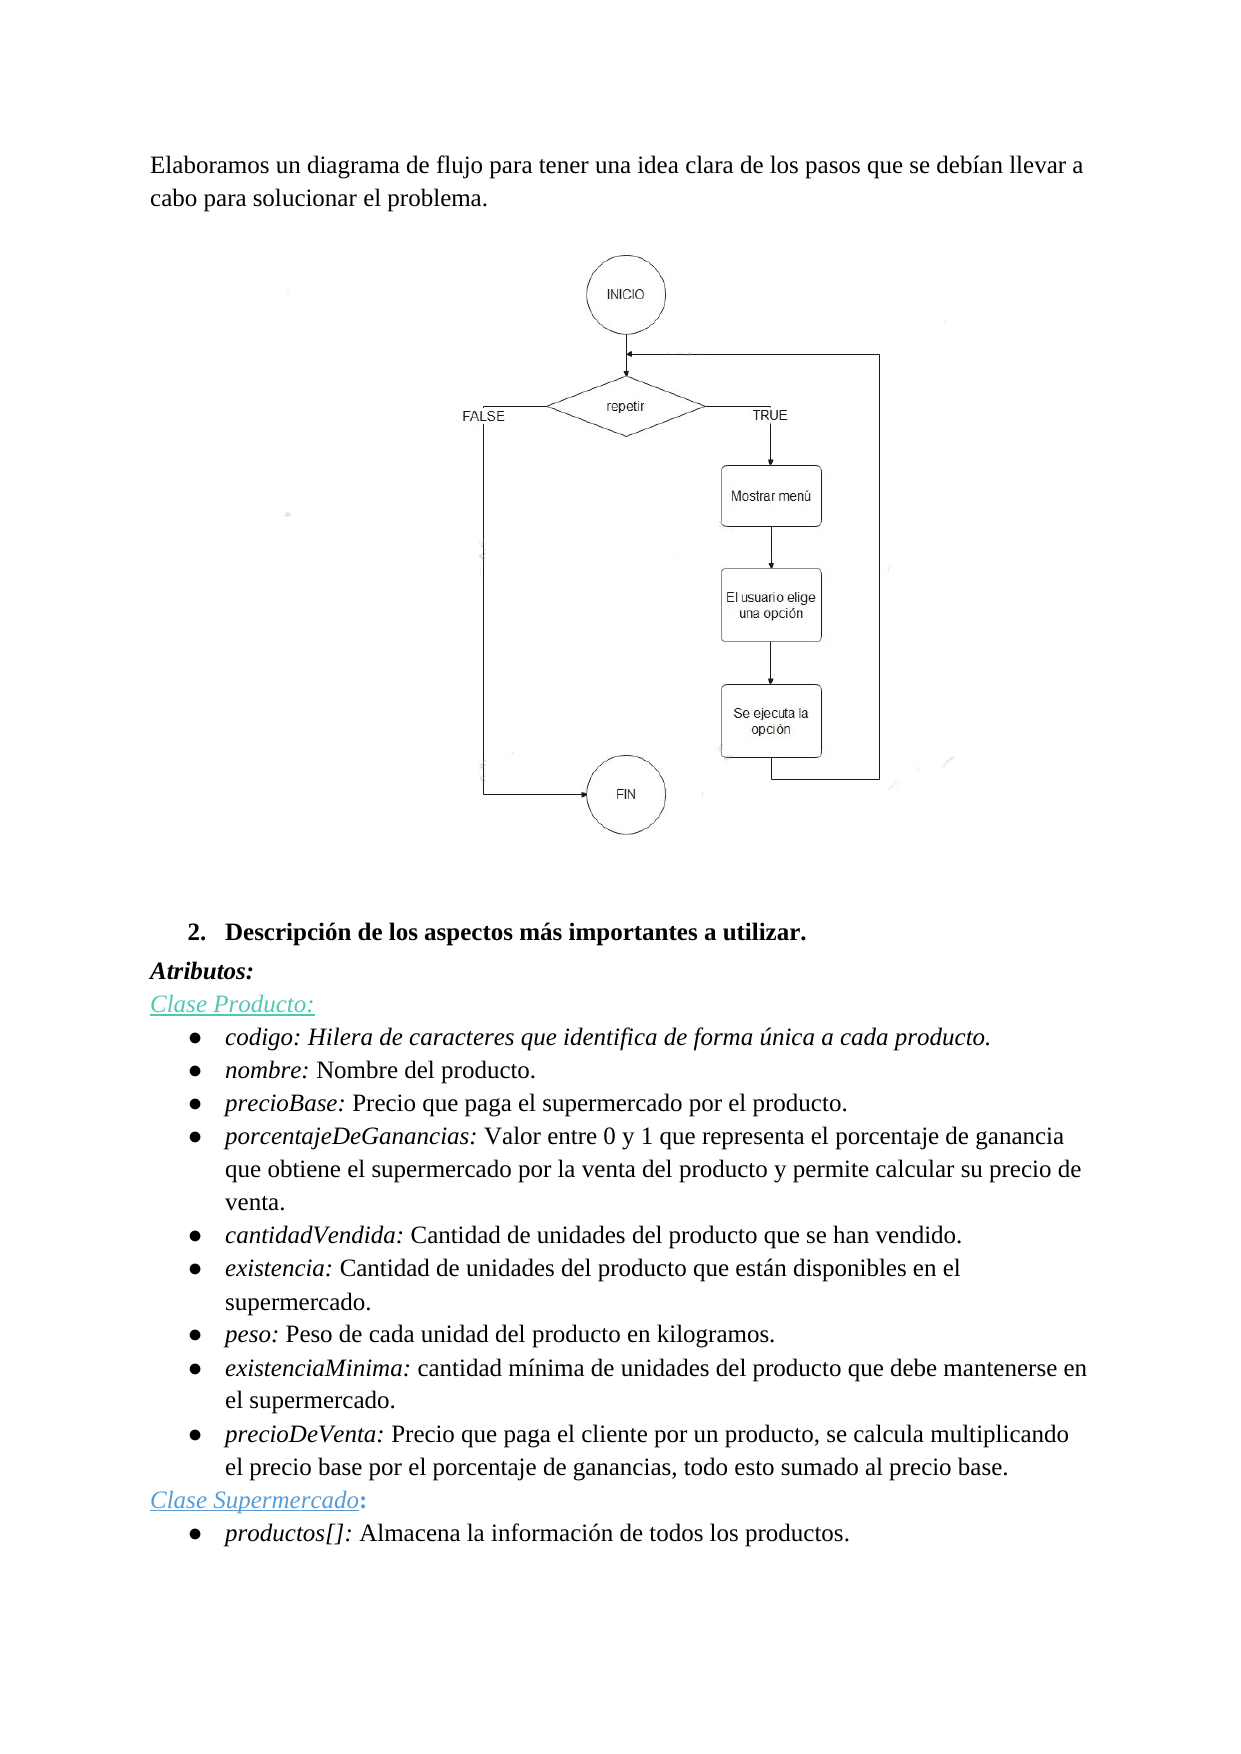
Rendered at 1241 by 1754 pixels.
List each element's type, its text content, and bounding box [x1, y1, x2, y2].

list porcentajeDeGanancias: Valor entre 0 y 1 que representa el porcentaje de ganancia que obtiene el supermercado por la venta del producto y permite calcular su precio de venta. [187, 1121, 1090, 1216]
list existenciaMinima: cantidad mínima de unidades del producto que debe mantenerse en el supermercado. [187, 1353, 1090, 1414]
title Descripción de los aspectos más importantes a utilizar. [187, 917, 1090, 946]
text Clase Producto: [150, 989, 1090, 1018]
list precioBase: Precio que paga el supermercado por el producto. [187, 1088, 1090, 1117]
list nombre: Nombre del producto. [187, 1055, 1090, 1084]
list codigo: Hilera de caracteres que identifica de forma única a cada producto. [187, 1022, 1090, 1051]
list productos[]: Almacena la información de todos los productos. [187, 1518, 1090, 1546]
text Atributos: [150, 956, 1090, 985]
list cantidadVendida: Cantidad de unidades del producto que se han vendido. [187, 1221, 1090, 1249]
list precioDeVenta: Precio que paga el cliente por un producto, se calcula multiplicando el precio base por el porcentaje de ganancias, todo esto sumado al precio base. [187, 1419, 1090, 1480]
text Elaboramos un diagrama de flujo para tener una idea clara de los pasos que se debían llevar a cabo para solucionar el problema. [150, 150, 1090, 215]
picture [150, 215, 1091, 881]
list peso: Peso de cada unidad del producto en kilogramos. [187, 1319, 1090, 1348]
list existencia: Cantidad de unidades del producto que están disponibles en el supermercado. [187, 1253, 1090, 1315]
text Clase Supermercado: [150, 1485, 1090, 1513]
